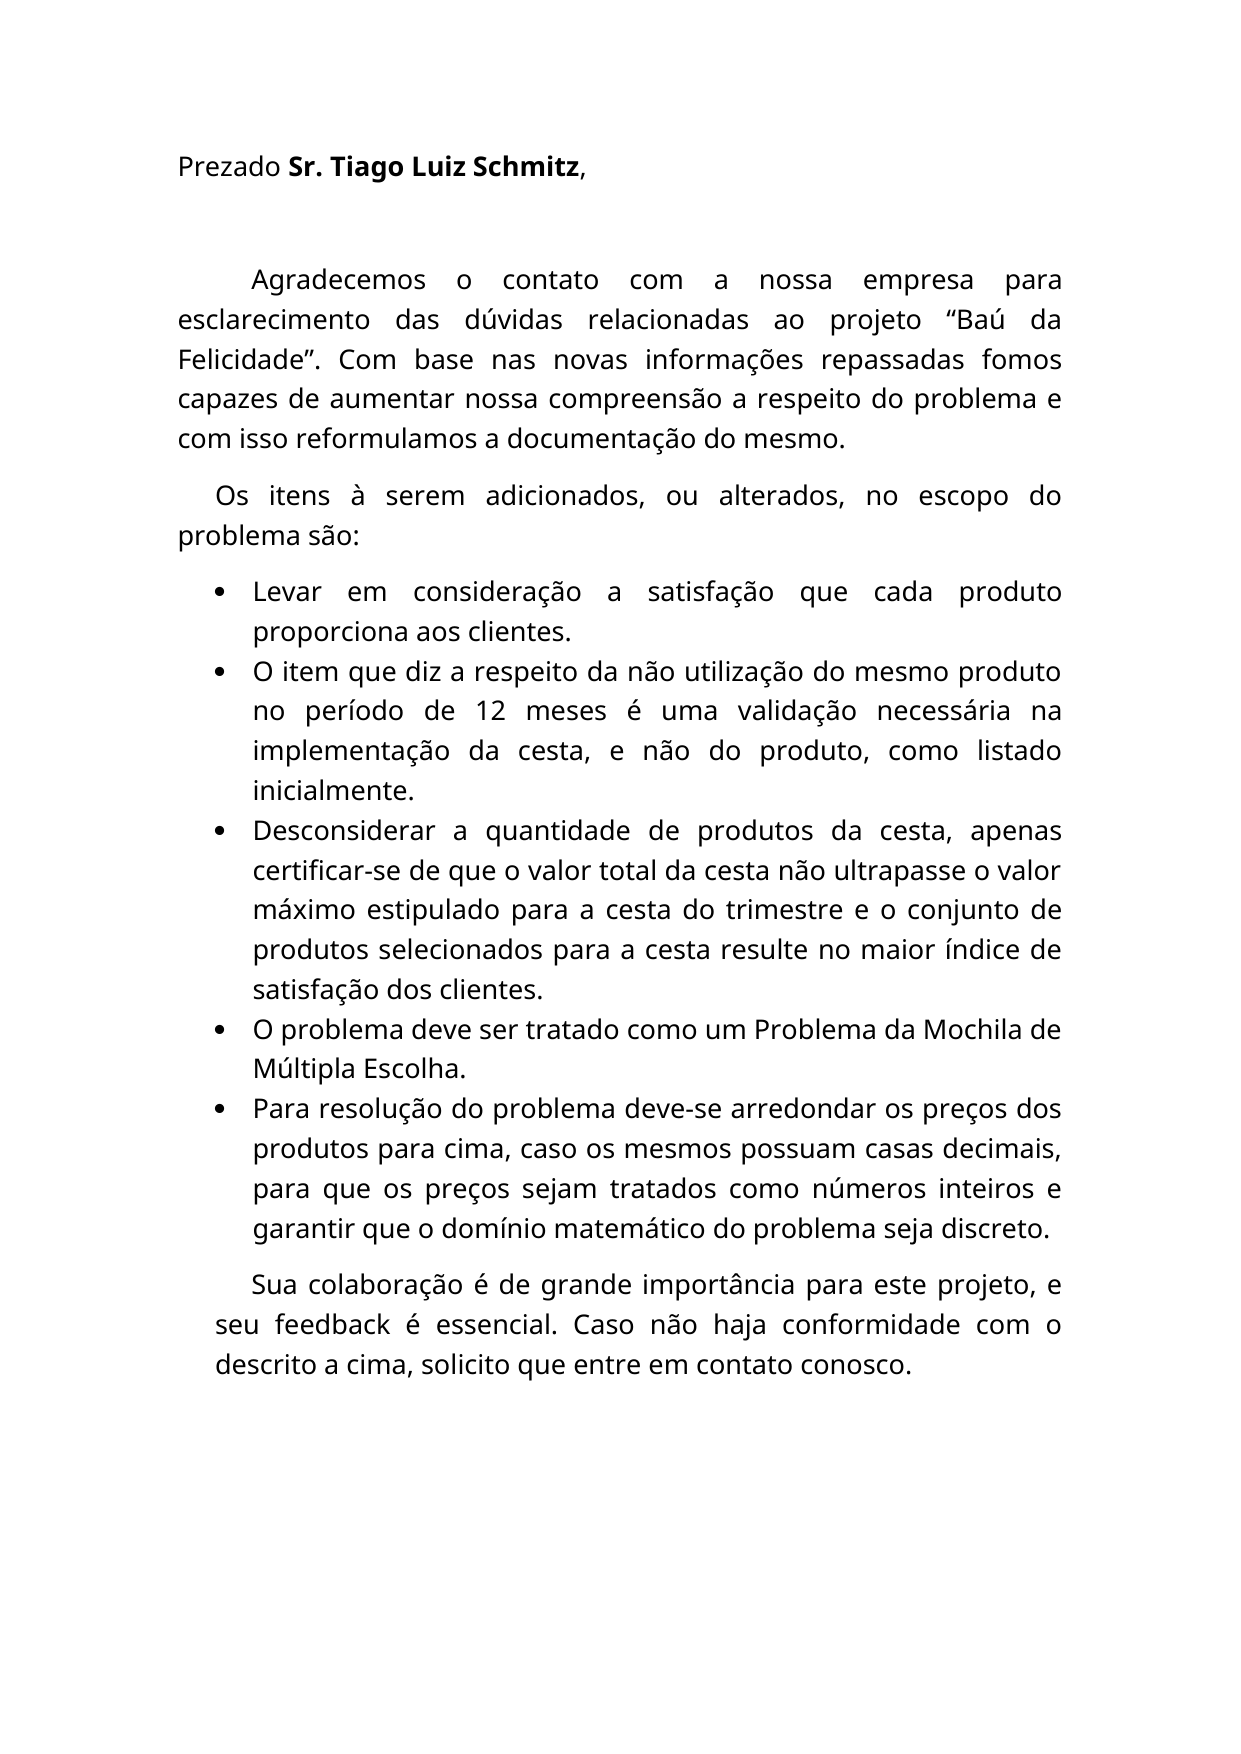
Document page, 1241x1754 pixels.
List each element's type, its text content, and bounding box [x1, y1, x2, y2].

text Agradecemos o contato com a nossa empresa para esclarecimento das dúvidas relacionadas ao projeto “Baú da Felicidade”. Com base nas novas informações repassadas fomos capazes de aumentar nossa compreensão a respeito do problema e com isso reformulamos a documentação do mesmo. [177, 261, 1063, 457]
text Sua colaboração é de grande importância para este projeto, e seu feedback é essencial. Caso não haja conformidade com o descrito a cima, solicito que entre em contato conosco. [215, 1266, 1063, 1382]
list O item que diz a respeito da não utilização do mesmo produto no período de 12 meses é uma validação necessária na implementação da cesta, e não do produto, como listado inicialmente. [215, 652, 1063, 808]
list Levar em consideração a satisfação que cada produto proporciona aos clientes. [215, 572, 1063, 649]
list Desconsiderar a quantidade de produtos da cesta, apenas certificar-se de que o valor total da cesta não ultrapasse o valor máximo estipulado para a cesta do trimestre e o conjunto de produtos selecionados para a cesta resulte no maior índice de satisfação dos clientes. [215, 811, 1063, 1007]
text Os itens à serem adicionados, ou alterados, no escopo do problema são: [177, 476, 1063, 553]
list Para resolução do problema deve-se arredondar os preços dos produtos para cima, caso os mesmos possuam casas decimais, para que os preços sejam tratados como números inteiros e garantir que o domínio matemático do problema seja discreto. [215, 1090, 1063, 1246]
list O problema deve ser tratado como um Problema da Mochila de Múltipla Escolha. [215, 1010, 1063, 1087]
text Prezado Sr. Tiago Luiz Schmitz, [177, 148, 1063, 184]
